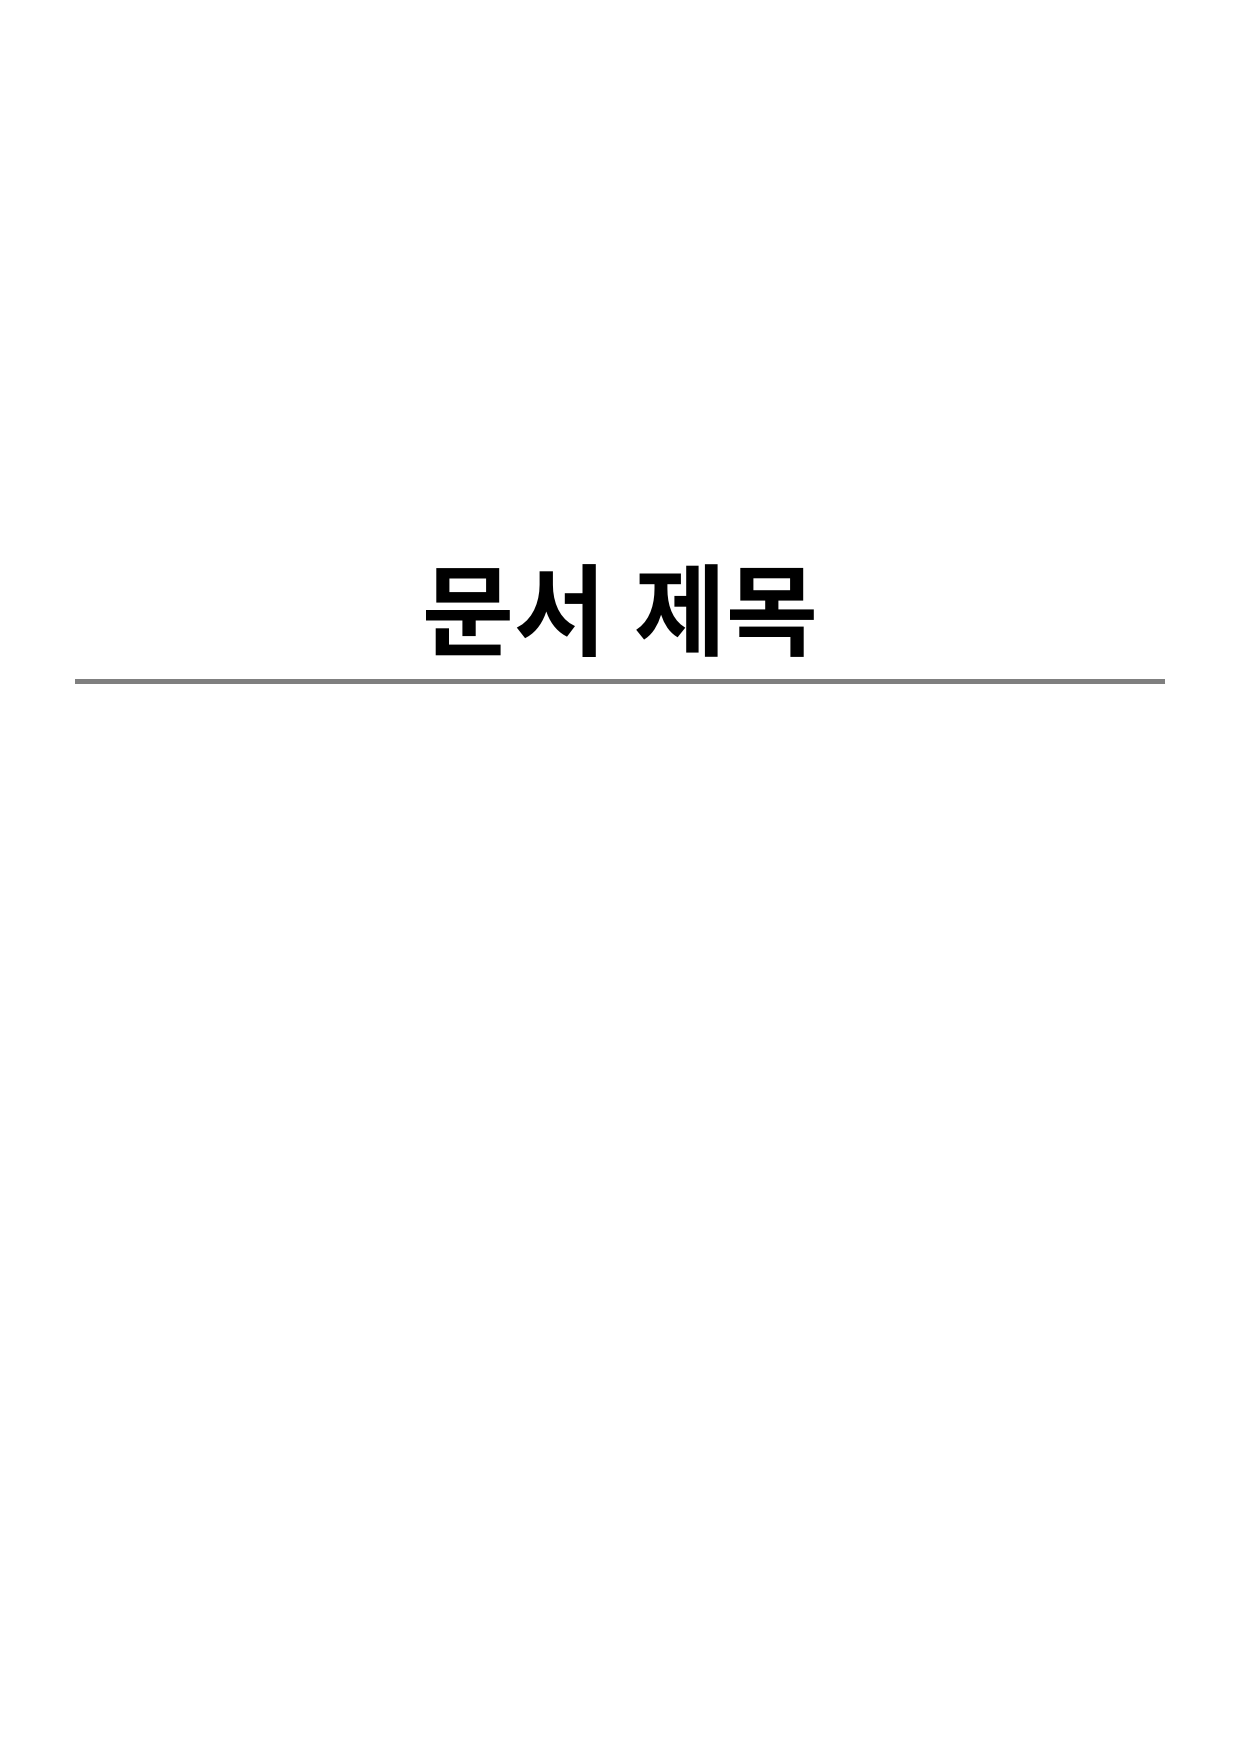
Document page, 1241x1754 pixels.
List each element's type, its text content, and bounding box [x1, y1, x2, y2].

text 문서 제목 [75, 532, 1165, 679]
